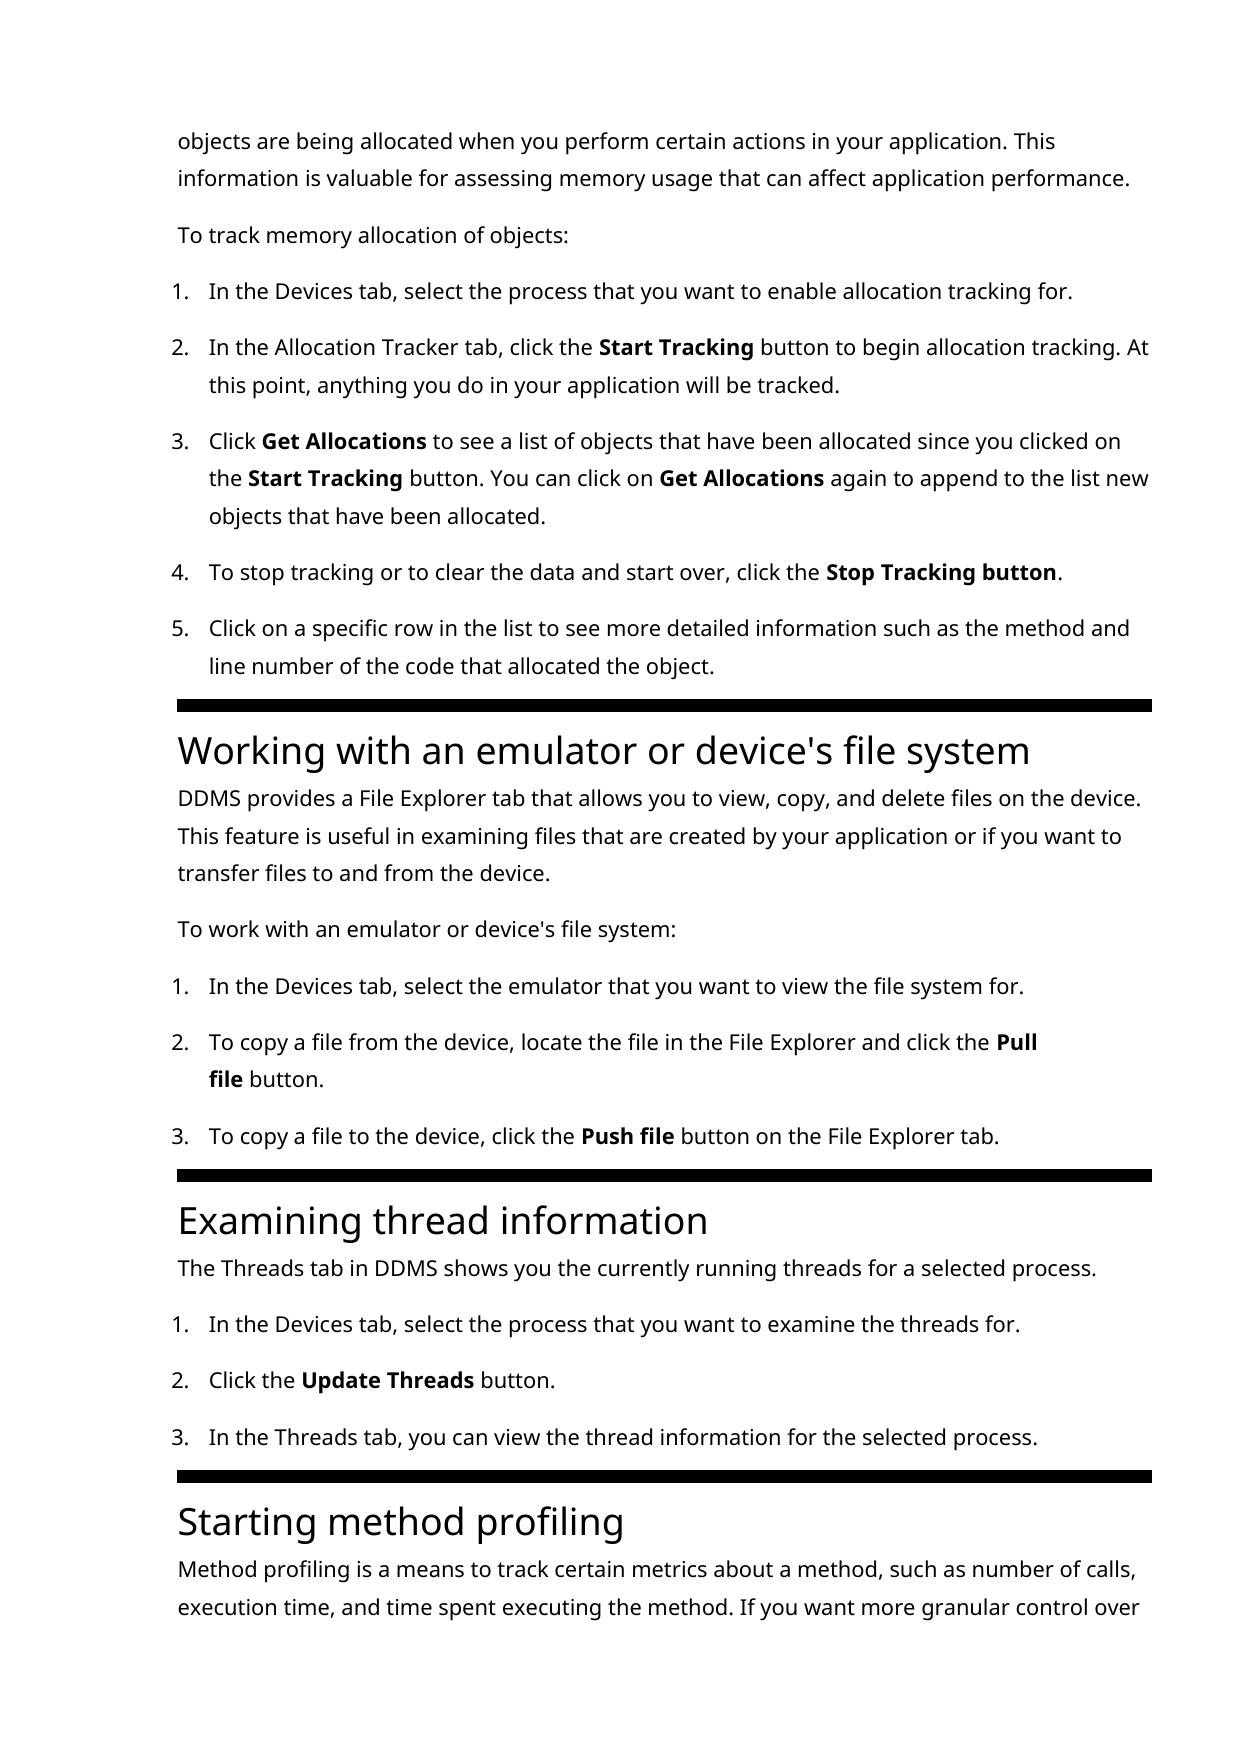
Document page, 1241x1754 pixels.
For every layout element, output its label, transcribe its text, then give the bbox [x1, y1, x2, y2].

list To copy a file to the device, click the Push file button on the File Explorer tab. [171, 1113, 1152, 1150]
list In the Devices tab, select the process that you want to enable allocation tracking for. [171, 268, 1152, 306]
text DDMS provides a File Explorer tab that allows you to view, copy, and delete files on the device. This feature is useful in examining files that are created by your application or if you want to transfer files to and from the device. [177, 775, 1152, 888]
text To track memory allocation of objects: [177, 212, 1152, 249]
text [177, 118, 1152, 193]
list Click Get Allocations to see a list of objects that have been allocated since you clicked on the Start Tracking button. You can click on Get Allocations again to append to the list new objects that have been allocated. [171, 418, 1152, 531]
list To copy a file from the device, locate the file in the File Explorer and click the Pull file button. [171, 1019, 1152, 1094]
list In the Devices tab, select the emulator that you want to view the file system for. [171, 963, 1152, 1000]
list To stop tracking or to clear the data and start over, click the Stop Tracking button. [171, 549, 1152, 587]
list In the Allocation Tracker tab, click the Start Tracking button to begin allocation tracking. At this point, anything you do in your application will be tracked. [171, 324, 1152, 399]
list In the Devices tab, select the process that you want to examine the threads for. [171, 1301, 1152, 1339]
list In the Threads tab, you can view the thread information for the selected process. [171, 1414, 1152, 1451]
text Working with an emulator or device's file system [177, 712, 1152, 775]
text Starting method profiling [177, 1483, 1152, 1546]
text Examining thread information [177, 1182, 1152, 1245]
list Click the Update Threads button. [171, 1358, 1152, 1395]
text To work with an emulator or device's file system: [177, 907, 1152, 944]
list Click on a specific row in the list to see more detailed information such as the method and line number of the code that allocated the object. [171, 606, 1152, 681]
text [177, 1546, 1152, 1621]
text The Threads tab in DDMS shows you the currently running threads for a selected process. [177, 1245, 1152, 1283]
